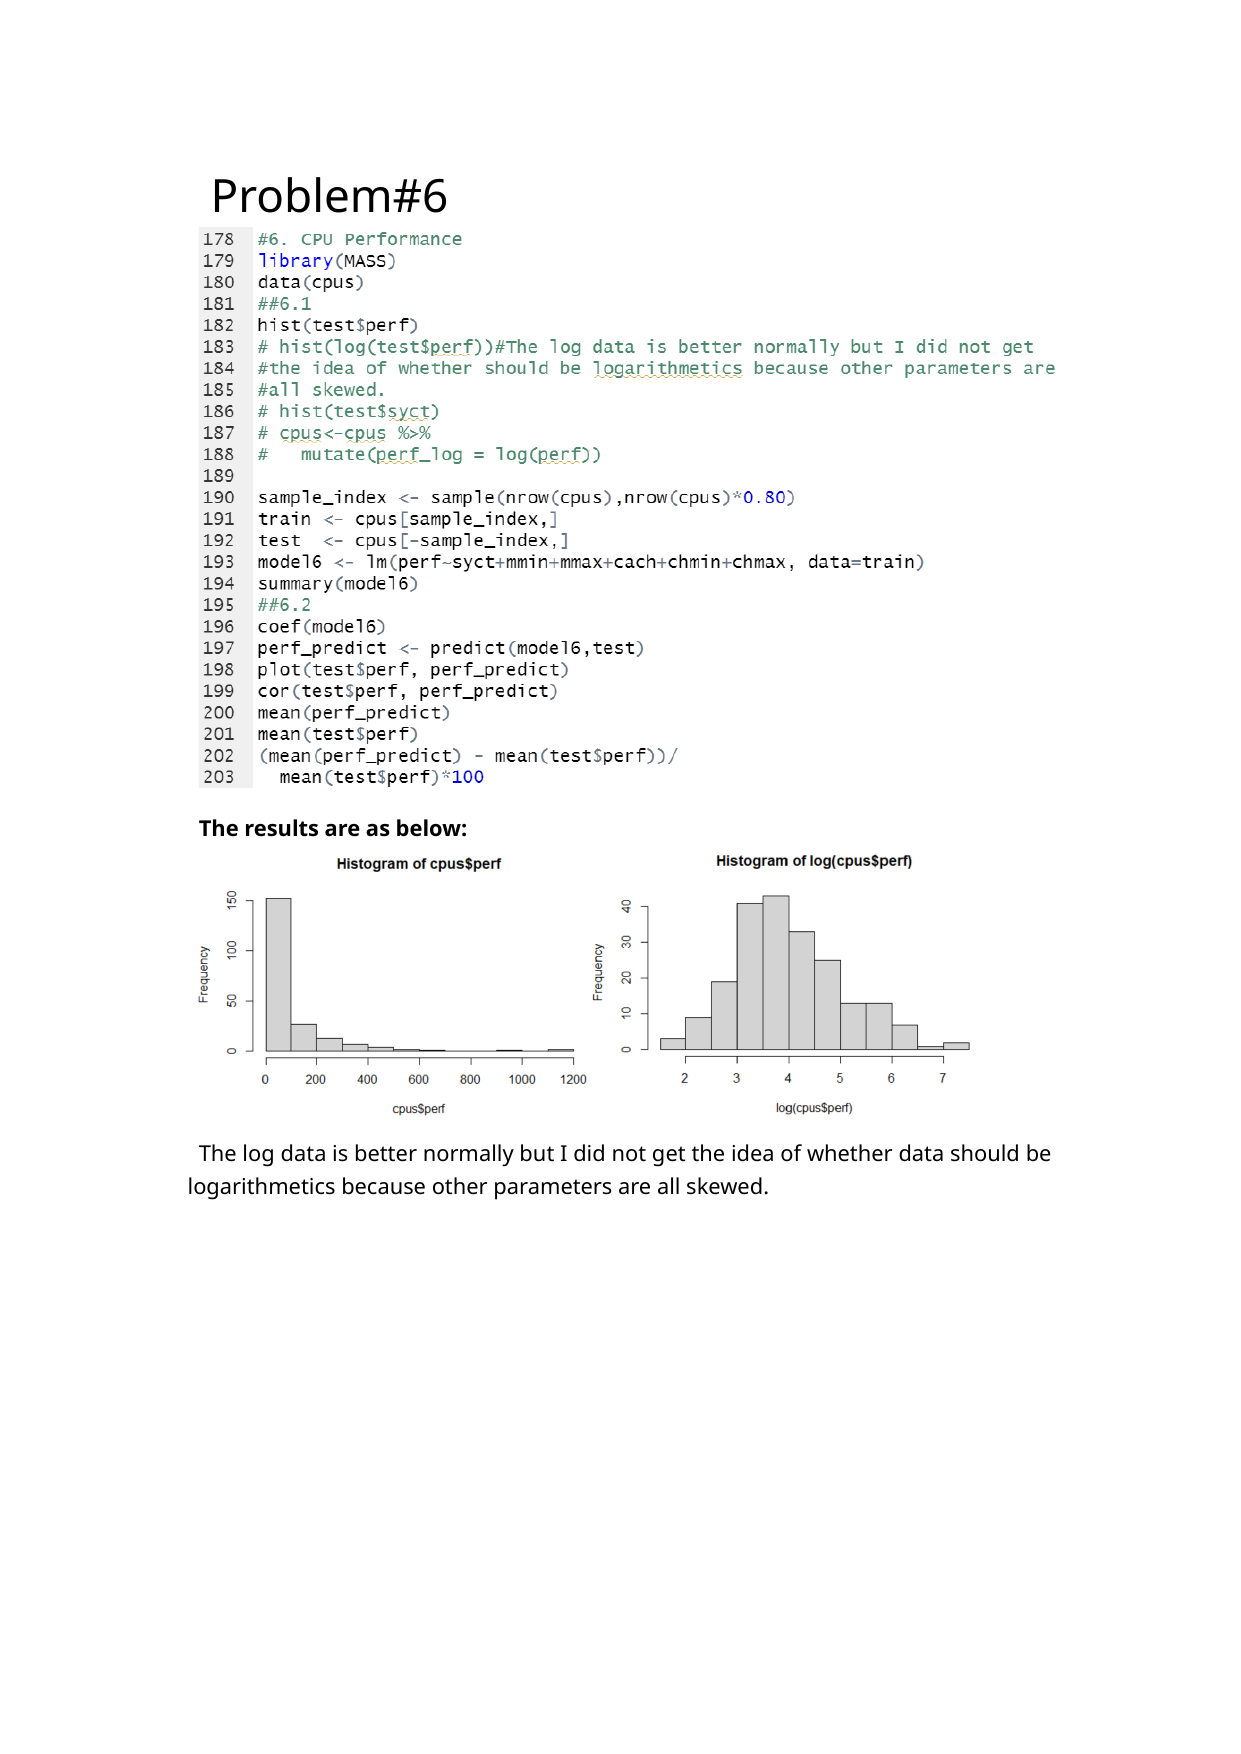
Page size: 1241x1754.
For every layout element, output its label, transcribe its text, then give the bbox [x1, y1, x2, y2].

picture [198, 844, 982, 1119]
text Problem#6 [187, 162, 1053, 227]
text The results are as below: [187, 812, 1053, 844]
text The log data is better normally but I did not get the idea of whether data should be logarithmetics because other parameters are all skewed. [187, 1137, 1053, 1202]
picture [198, 227, 1064, 788]
